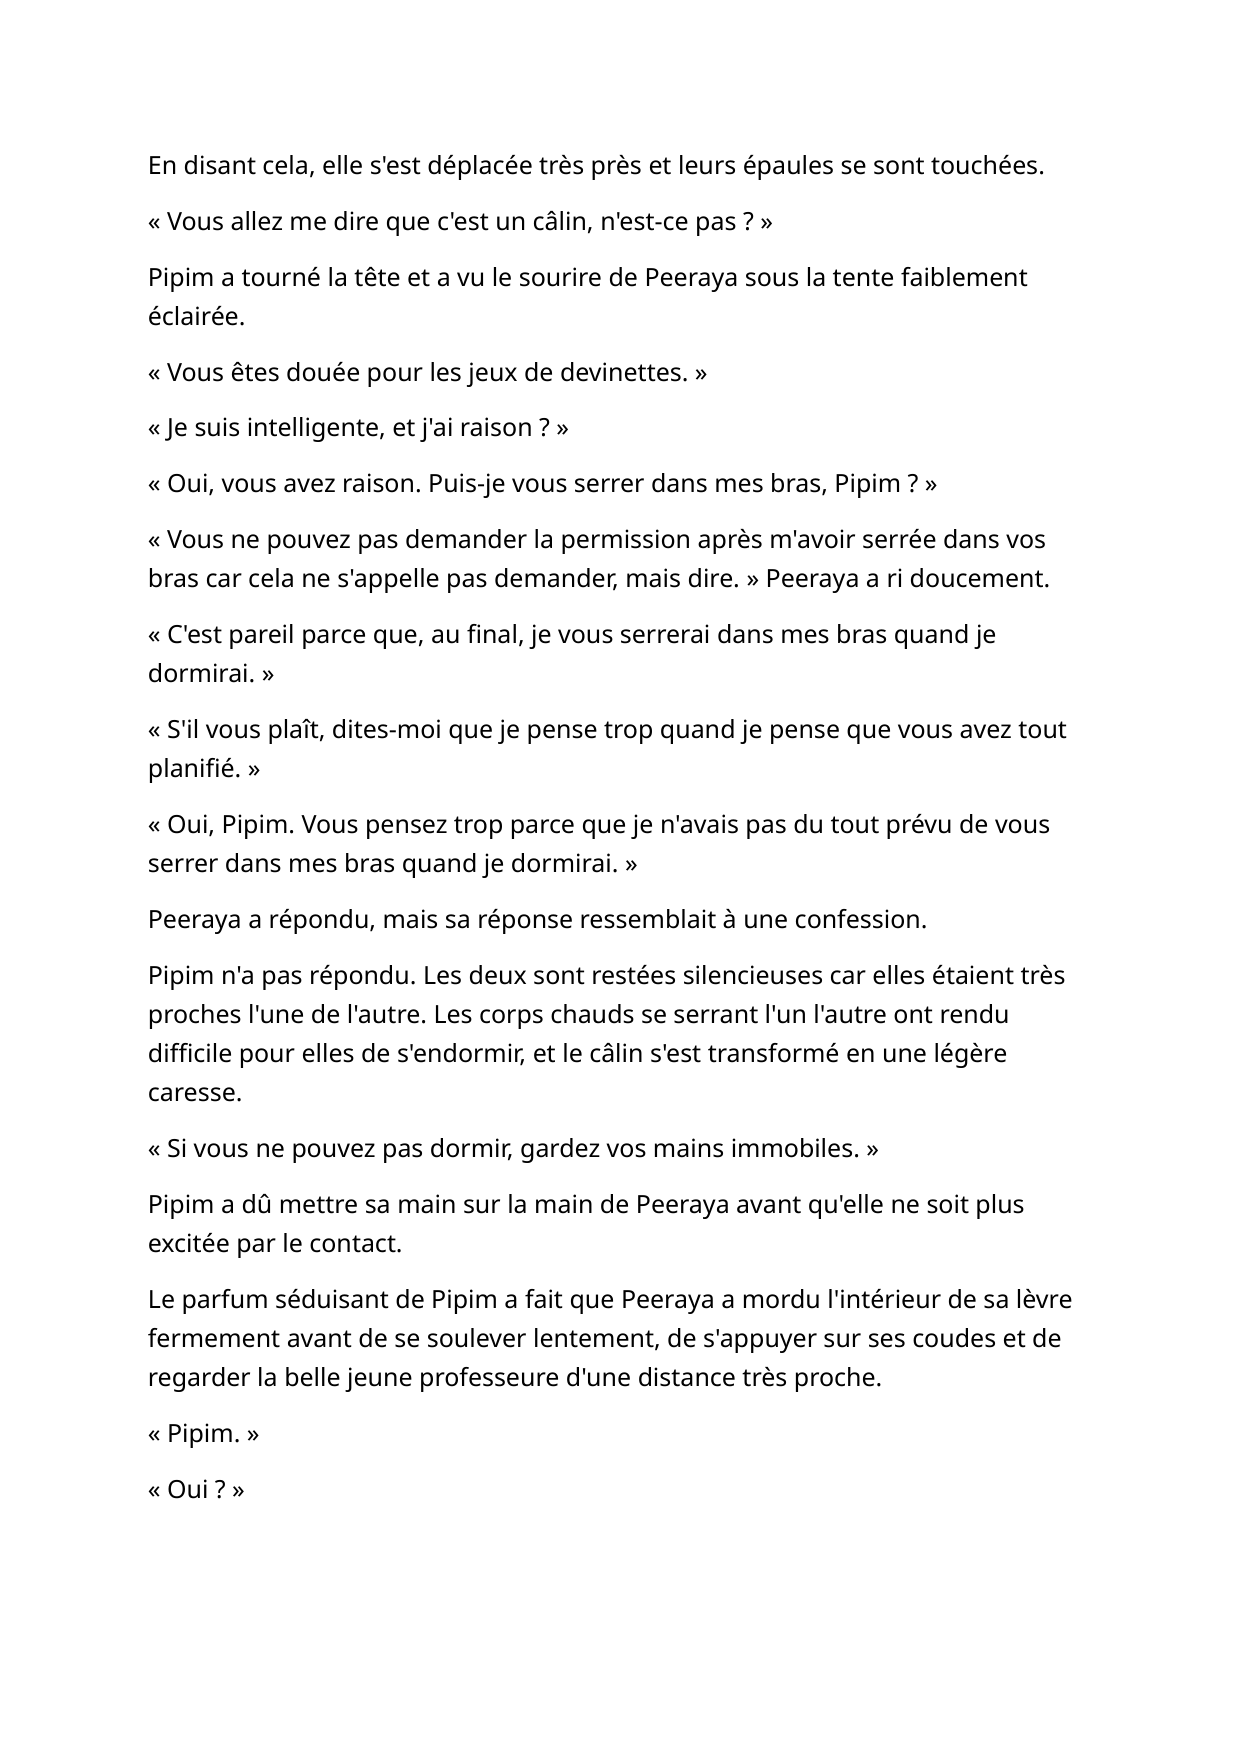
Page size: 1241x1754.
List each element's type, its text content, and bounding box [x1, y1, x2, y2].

text « Si vous ne pouvez pas dormir, gardez vos mains immobiles. » [148, 1131, 1093, 1165]
text Le parfum séduisant de Pipim a fait que Peeraya a mordu l'intérieur de sa lèvre fermement avant de se soulever lentement, de s'appuyer sur ses coudes et de regarder la belle jeune professeure d'une distance très proche. [148, 1282, 1093, 1394]
text Pipim n'a pas répondu. Les deux sont restées silencieuses car elles étaient très proches l'une de l'autre. Les corps chauds se serrant l'un l'autre ont rendu difficile pour elles de s'endormir, et le câlin s'est transformé en une légère caresse. [148, 958, 1093, 1109]
text « S'il vous plaît, dites-moi que je pense trop quand je pense que vous avez tout planifié. » [148, 712, 1093, 785]
text « Pipim. » [148, 1416, 1093, 1450]
text En disant cela, elle s'est déplacée très près et leurs épaules se sont touchées. [148, 148, 1093, 182]
text « Oui, Pipim. Vous pensez trop parce que je n'avais pas du tout prévu de vous serrer dans mes bras quand je dormirai. » [148, 807, 1093, 880]
text « Je suis intelligente, et j'ai raison ? » [148, 410, 1093, 444]
text Pipim a tourné la tête et a vu le sourire de Peeraya sous la tente faiblement éclairée. [148, 259, 1093, 332]
text « C'est pareil parce que, au final, je vous serrerai dans mes bras quand je dormirai. » [148, 617, 1093, 690]
text Pipim a dû mettre sa main sur la main de Peeraya avant qu'elle ne soit plus excitée par le contact. [148, 1187, 1093, 1260]
text Peeraya a répondu, mais sa réponse ressemblait à une confession. [148, 902, 1093, 936]
text « Oui, vous avez raison. Puis-je vous serrer dans mes bras, Pipim ? » [148, 466, 1093, 500]
text « Vous ne pouvez pas demander la permission après m'avoir serrée dans vos bras car cela ne s'appelle pas demander, mais dire. » Peeraya a ri doucement. [148, 522, 1093, 595]
text « Oui ? » [148, 1472, 1093, 1506]
text « Vous allez me dire que c'est un câlin, n'est-ce pas ? » [148, 203, 1093, 237]
text « Vous êtes douée pour les jeux de devinettes. » [148, 354, 1093, 388]
